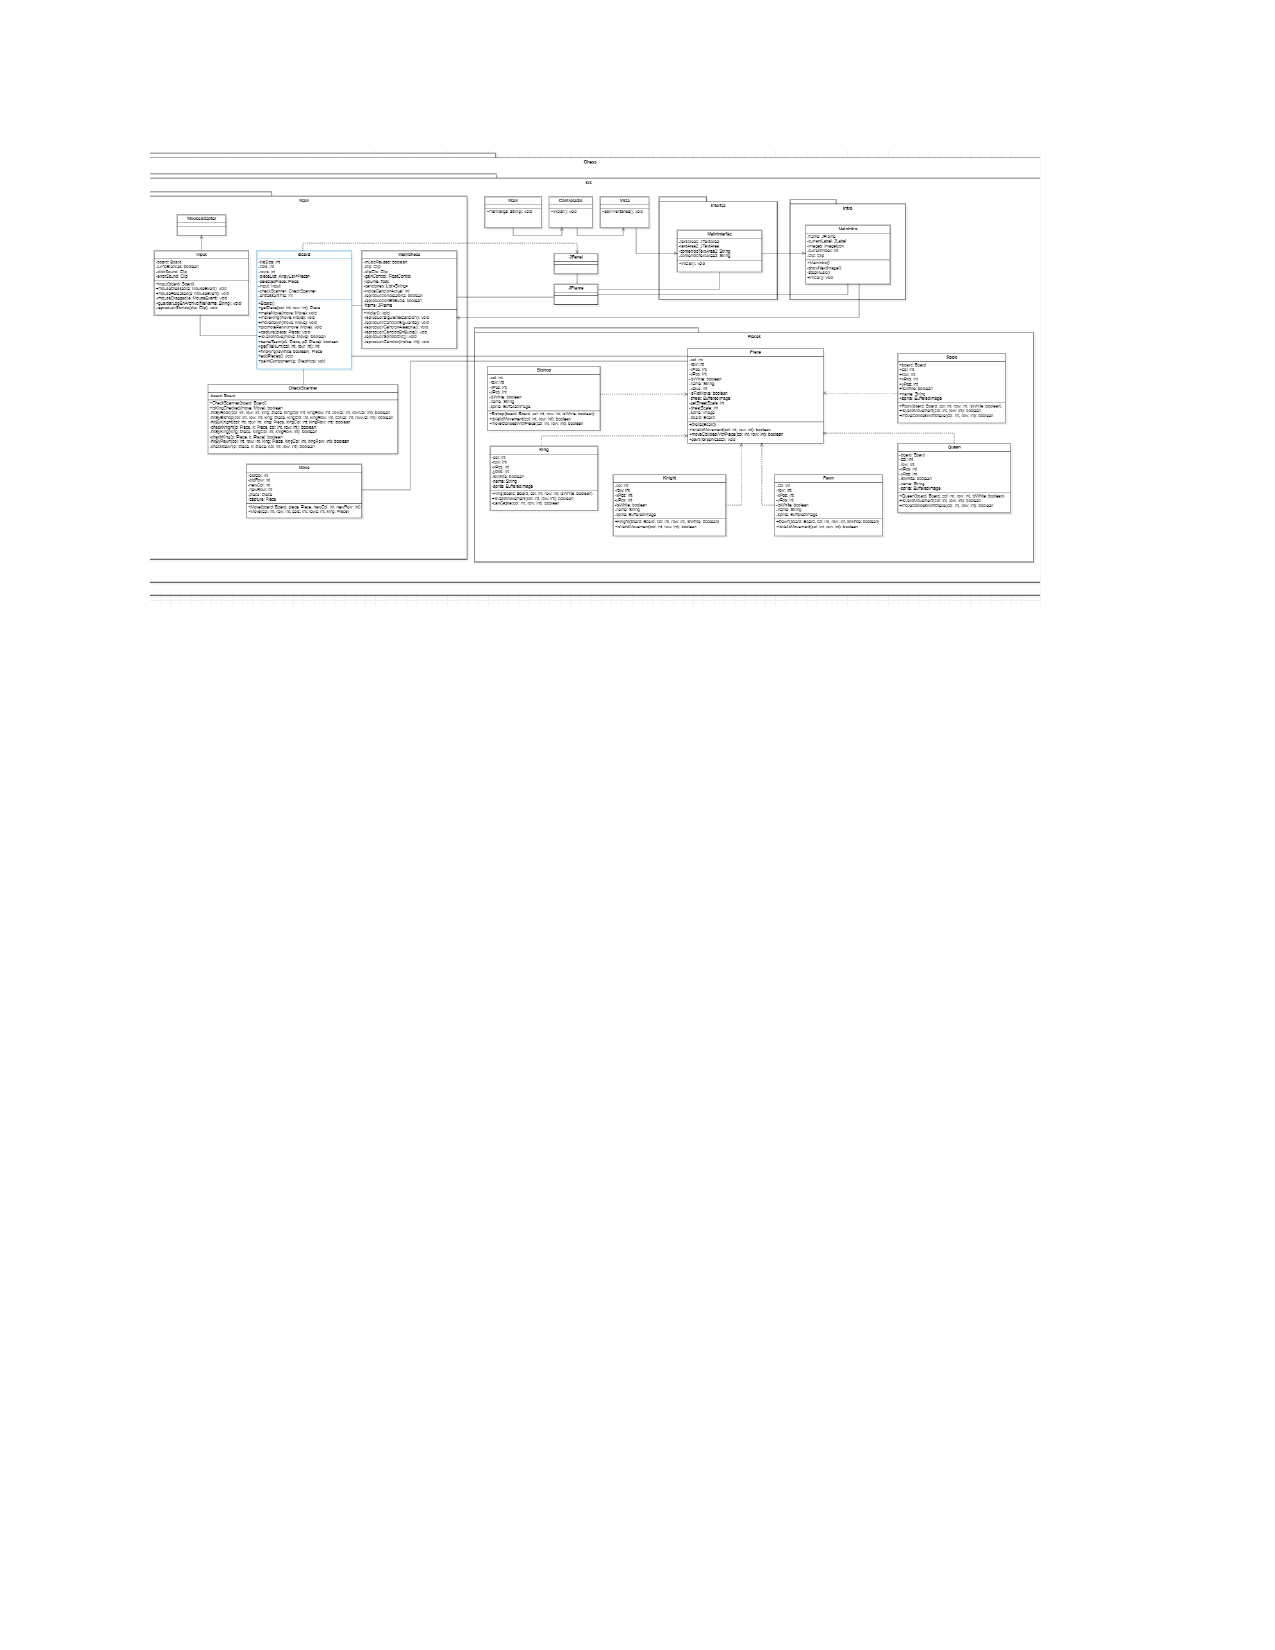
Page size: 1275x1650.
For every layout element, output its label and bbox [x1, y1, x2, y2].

picture [150, 150, 1041, 607]
